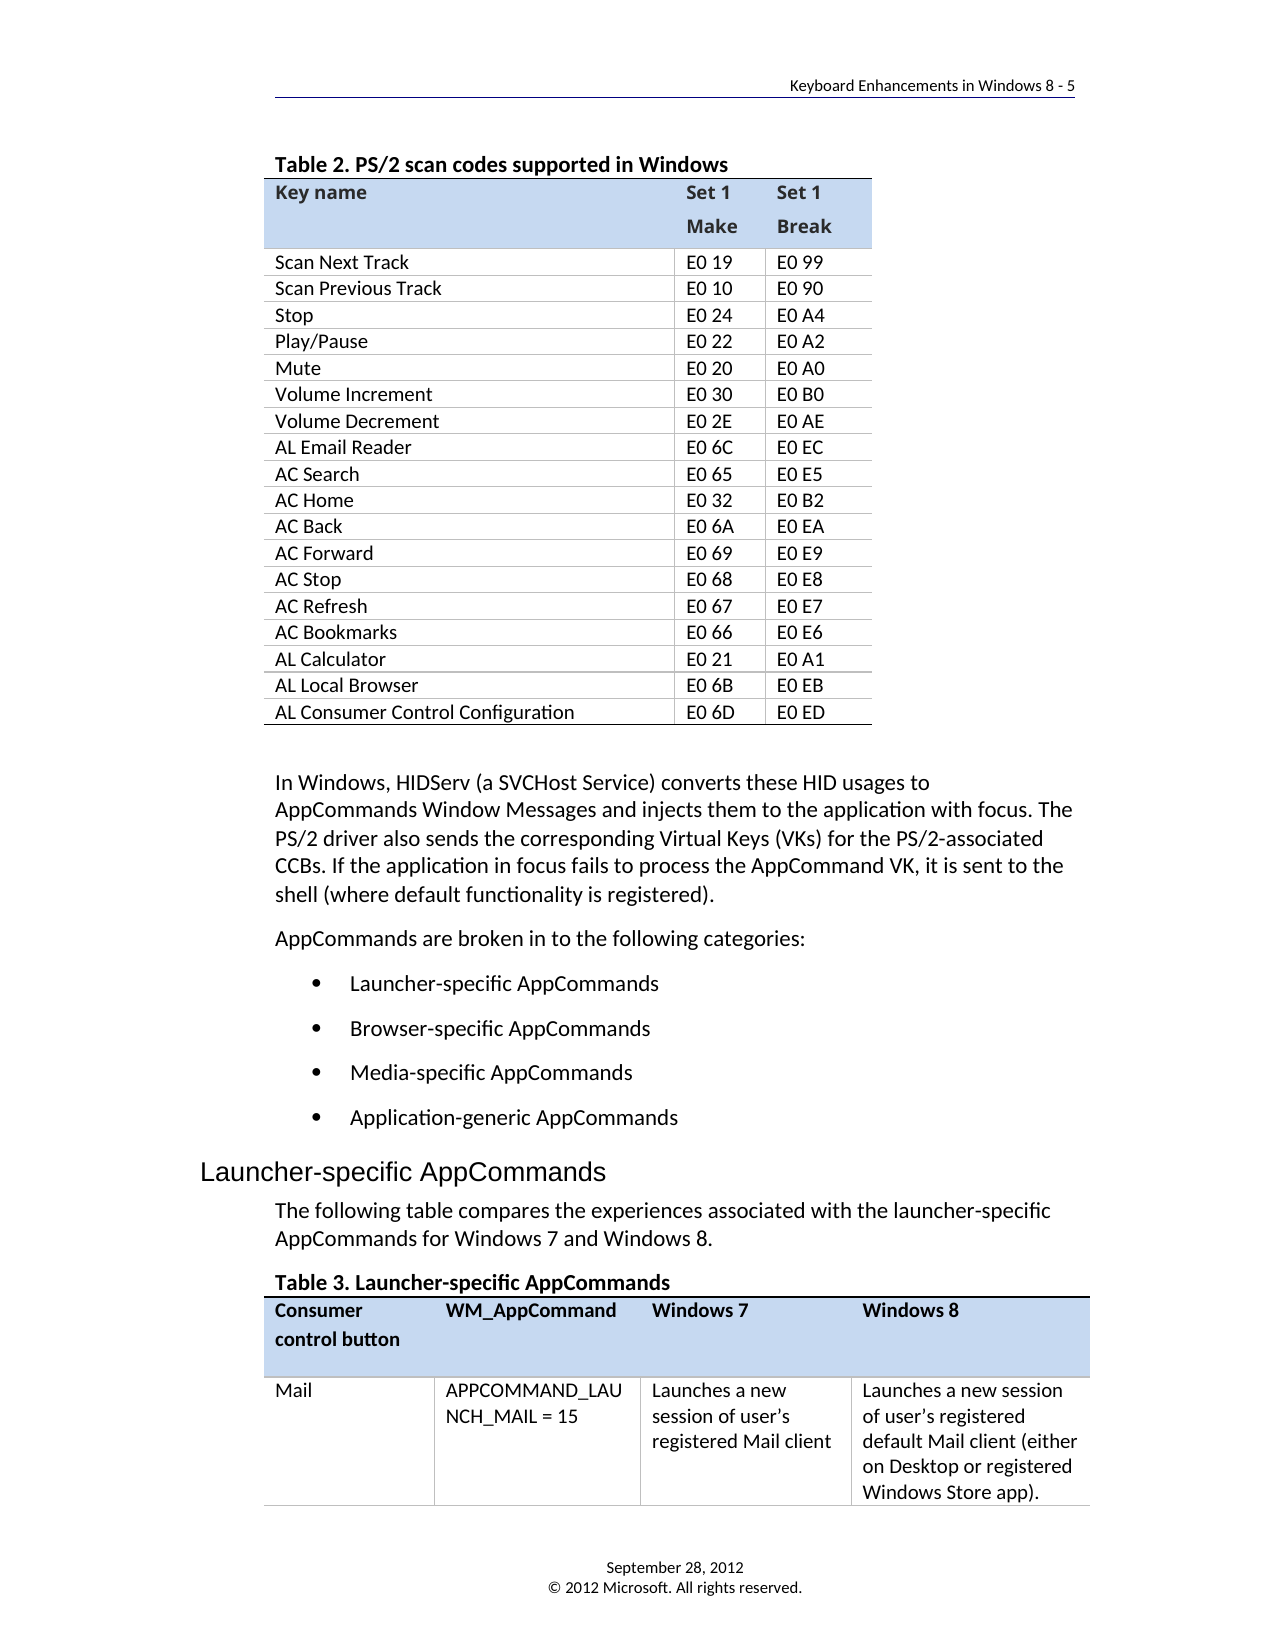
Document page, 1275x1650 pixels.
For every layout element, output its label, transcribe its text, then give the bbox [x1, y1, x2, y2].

table_cell AC Forward [264, 540, 674, 566]
table_cell E0 19 [675, 249, 765, 274]
table_cell Play/Pause [264, 329, 674, 354]
table_cell E0 6C [675, 434, 765, 460]
table_cell E0 EC [766, 434, 872, 460]
table_header WM_AppCommand [434, 1298, 641, 1376]
subtitle Launcher-specific AppCommands [200, 1156, 1075, 1187]
table_cell Volume Increment [264, 381, 674, 407]
list Application-generic AppCommands [312, 1103, 1075, 1131]
list Media-specific AppCommands [312, 1058, 1075, 1086]
table_header Set 1 Make [675, 179, 765, 248]
table_cell E0 A2 [766, 329, 872, 354]
table_cell E0 E6 [766, 620, 872, 645]
list Launcher-specific AppCommands [312, 969, 1075, 997]
table_cell E0 69 [675, 540, 765, 566]
table_header Key name [264, 179, 675, 248]
table_cell E0 6A [675, 514, 765, 539]
table_cell Scan Next Track [264, 249, 674, 274]
table_cell E0 A4 [766, 302, 872, 327]
table_cell AC Back [264, 514, 674, 539]
table_cell E0 65 [675, 461, 765, 486]
table_cell E0 21 [675, 646, 765, 671]
table_cell E0 E7 [766, 593, 872, 618]
table_cell E0 EB [766, 673, 872, 698]
table_cell E0 6D [675, 699, 765, 724]
text Table 2. PS/2 scan codes supported in Windows [275, 150, 1075, 178]
table_cell AL Local Browser [264, 673, 674, 698]
table_cell E0 90 [766, 276, 872, 301]
table_cell Volume Decrement [264, 408, 674, 433]
table_cell E0 B0 [766, 381, 872, 407]
table_cell E0 30 [675, 381, 765, 407]
text In Windows, HIDServ (a SVCHost Service) converts these HID usages to AppCommands Window Messages and injects them to the application with focus. The PS/2 driver also sends the corresponding Virtual Keys (VKs) for the PS/2-associated CCBs. If the application in focus fails to process the AppCommand VK, it is sent to the shell (where default functionality is registered). [275, 768, 1075, 908]
table_cell Launches a new session of user’s registered Mail client [641, 1378, 851, 1504]
table_header Set 1 Break [765, 179, 872, 248]
table_header Windows 8 [851, 1298, 1090, 1376]
table_cell E0 EA [766, 514, 872, 539]
table_cell Stop [264, 302, 674, 327]
table_cell E0 E8 [766, 567, 872, 592]
table_cell Launches a new session of user’s registered default Mail client (either on Desktop or registered Windows Store app). [852, 1378, 1090, 1504]
table_cell E0 24 [675, 302, 765, 327]
table_cell E0 10 [675, 276, 765, 301]
table_cell E0 ED [766, 699, 872, 724]
table_cell E0 99 [766, 249, 872, 274]
table_cell AL Consumer Control Configuration [264, 699, 674, 724]
table_cell AL Email Reader [264, 434, 674, 460]
table_cell AC Refresh [264, 593, 674, 618]
table_header Windows 7 [641, 1298, 851, 1376]
table_cell AC Home [264, 487, 674, 513]
table_cell E0 22 [675, 329, 765, 354]
table_cell E0 66 [675, 620, 765, 645]
table_cell E0 A1 [766, 646, 872, 671]
table_cell E0 A0 [766, 355, 872, 380]
table_cell E0 6B [675, 673, 765, 698]
table_cell AC Bookmarks [264, 620, 674, 645]
text The following table compares the experiences associated with the launcher-specific AppCommands for Windows 7 and Windows 8. [275, 1196, 1075, 1252]
table_cell APPCOMMAND_LAUNCH_MAIL = 15 [435, 1378, 640, 1504]
table_cell E0 E9 [766, 540, 872, 566]
table_cell E0 32 [675, 487, 765, 513]
table_cell E0 AE [766, 408, 872, 433]
table_cell AL Calculator [264, 646, 674, 671]
table_cell Scan Previous Track [264, 276, 674, 301]
text AppCommands are broken in to the following categories: [275, 924, 1075, 952]
text Table 3. Launcher-specific AppCommands [275, 1268, 1075, 1296]
table_cell E0 67 [675, 593, 765, 618]
table_cell E0 2E [675, 408, 765, 433]
table_cell E0 68 [675, 567, 765, 592]
list Browser-specific AppCommands [312, 1014, 1075, 1042]
table_cell Mute [264, 355, 674, 380]
table_cell Mail [264, 1378, 434, 1504]
table_cell E0 B2 [766, 487, 872, 513]
table_header Consumer control button [264, 1298, 434, 1376]
table_cell AC Stop [264, 567, 674, 592]
table_cell E0 20 [675, 355, 765, 380]
table_cell AC Search [264, 461, 674, 486]
table_cell E0 E5 [766, 461, 872, 486]
